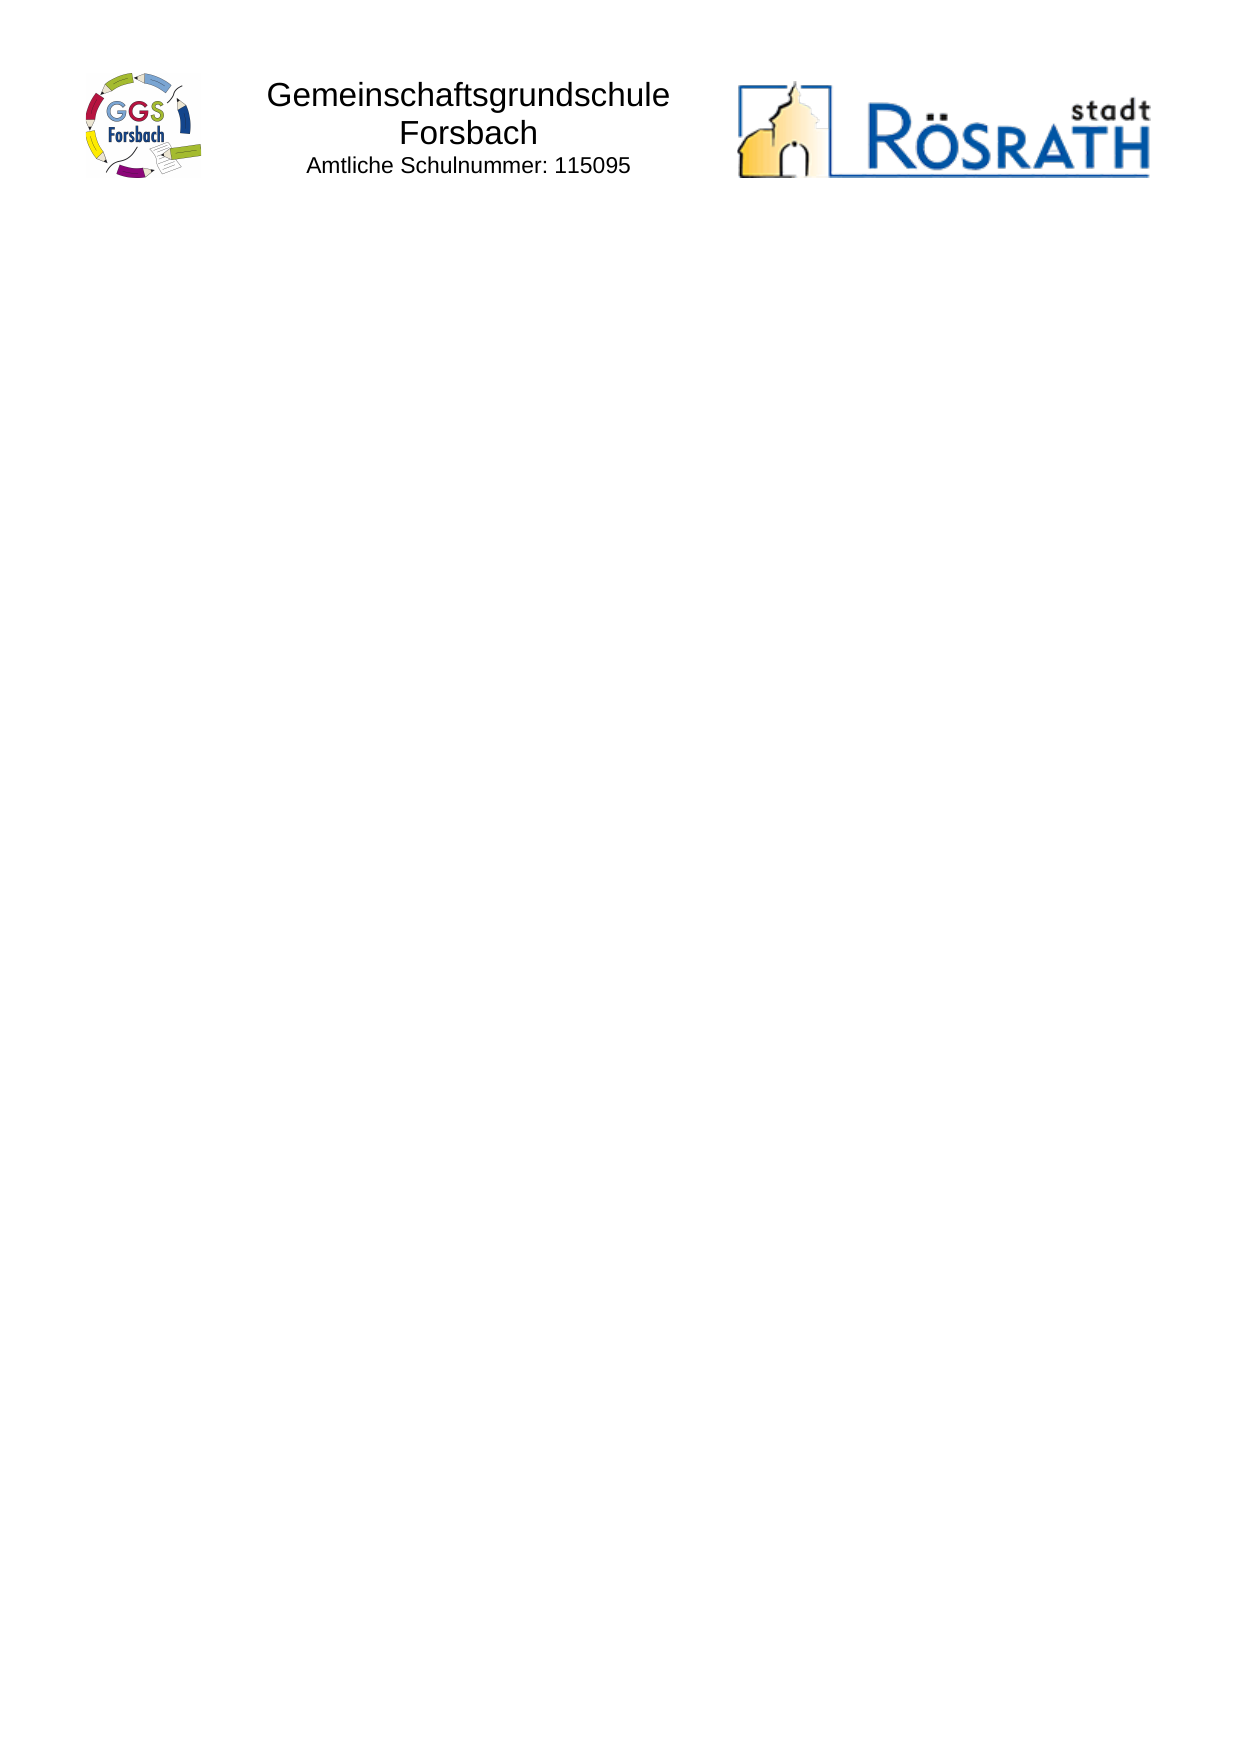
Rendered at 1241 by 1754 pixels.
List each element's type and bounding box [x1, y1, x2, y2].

picture [85, 73, 202, 178]
picture [737, 81, 1151, 178]
